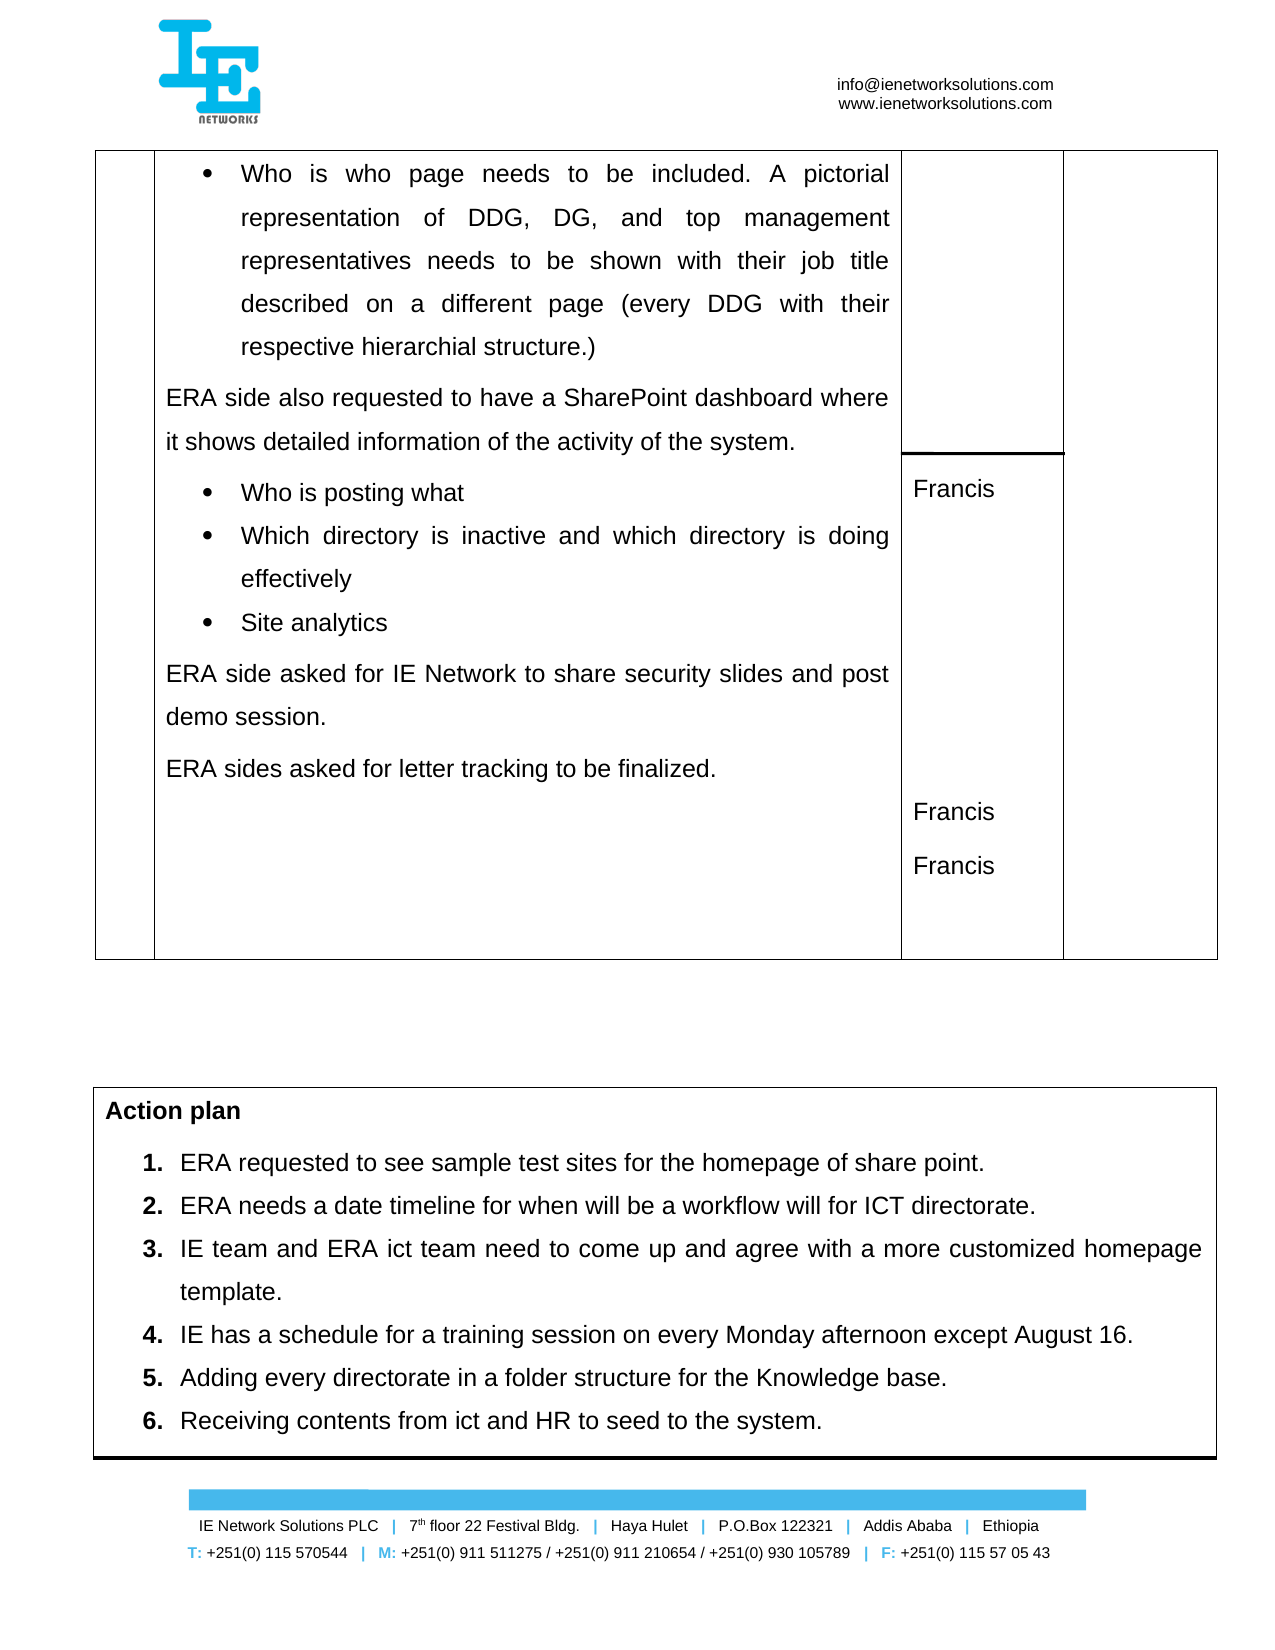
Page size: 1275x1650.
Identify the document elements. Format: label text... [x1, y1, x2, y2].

table_header Action plan ERA requested to see sample test sites for the homepage of share point. ERA needs a date timeline for when will be a workflow will for ICT directorate. IE team and ERA ict team need to come up and agree with a more customized homepage template. IE has a schedule for a training session on every Monday afternoon except August 16. Adding every directorate in a folder structure for the Knowledge base. Receiving contents from ict and HR to seed to the system. [94, 1088, 1216, 1456]
picture [150, 15, 269, 135]
